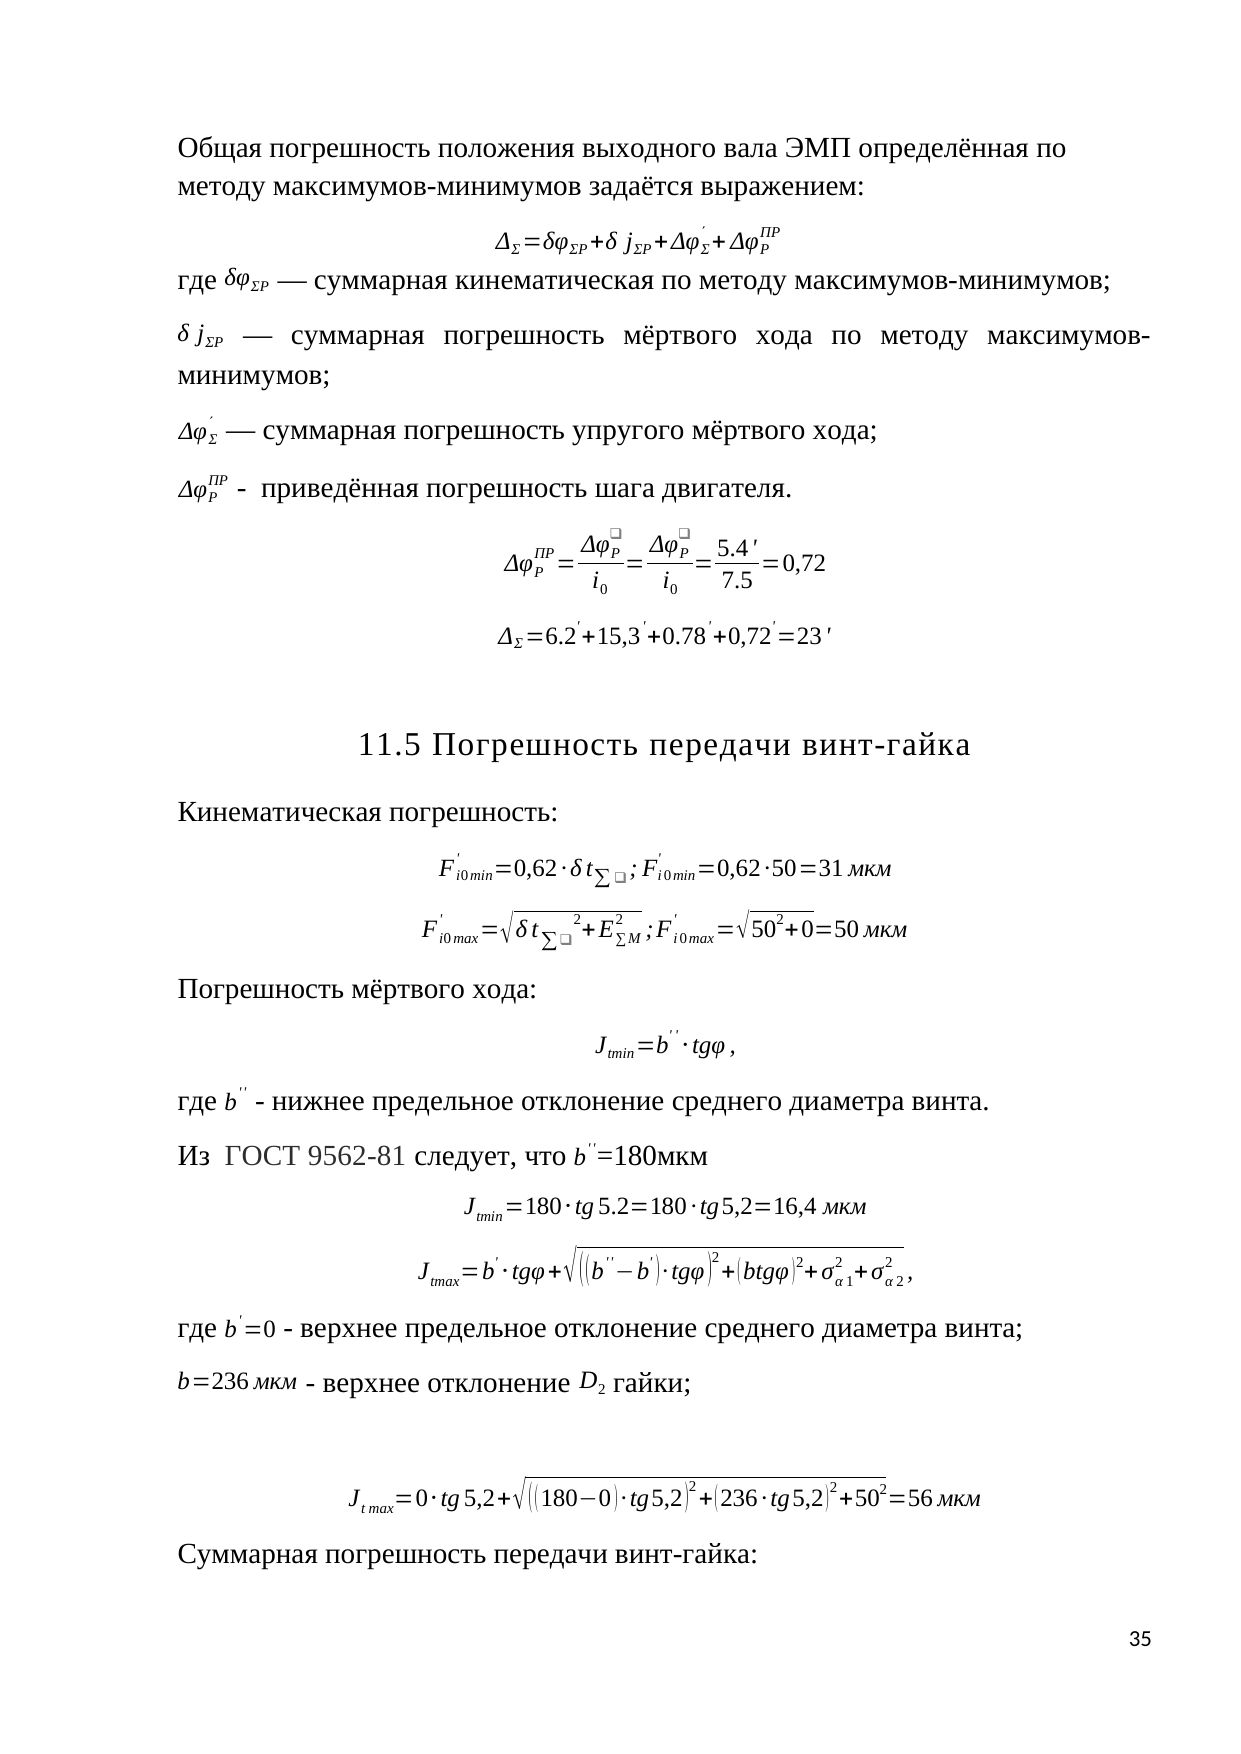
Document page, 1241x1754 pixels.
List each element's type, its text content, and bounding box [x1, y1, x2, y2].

text - приведённая погрешность шага двигателя. [177, 471, 1152, 507]
text Общая погрешность положения выходного вала ЭМП определённая по методу максимумов-минимумов задаётся выражением: [177, 130, 1152, 202]
text где - верхнее предельное отклонение среднего диаметра винта; [177, 1310, 1152, 1343]
text Кинематическая погрешность: [177, 794, 1152, 828]
text Из ГОСТ 9562-81 следует, что =180мкм [177, 1138, 1152, 1171]
text — суммарная погрешность мёртвого хода по методу максимумов-минимумов; [177, 317, 1152, 391]
text - верхнее отклонение гайки; [177, 1365, 1152, 1399]
text где — суммарная кинематическая по методу максимумов-минимумов; [177, 262, 1152, 296]
text — суммарная погрешность упругого мёртвого хода; [177, 412, 1152, 449]
text Суммарная погрешность передачи винт-гайка: [177, 1536, 1152, 1570]
table_header [177, 224, 791, 262]
subtitle 11.5 Погрешность передачи винт-гайка [177, 724, 1152, 763]
text где - нижнее предельное отклонение среднего диаметра винта. [177, 1083, 1152, 1116]
text Погрешность мёртвого хода: [177, 972, 1152, 1005]
